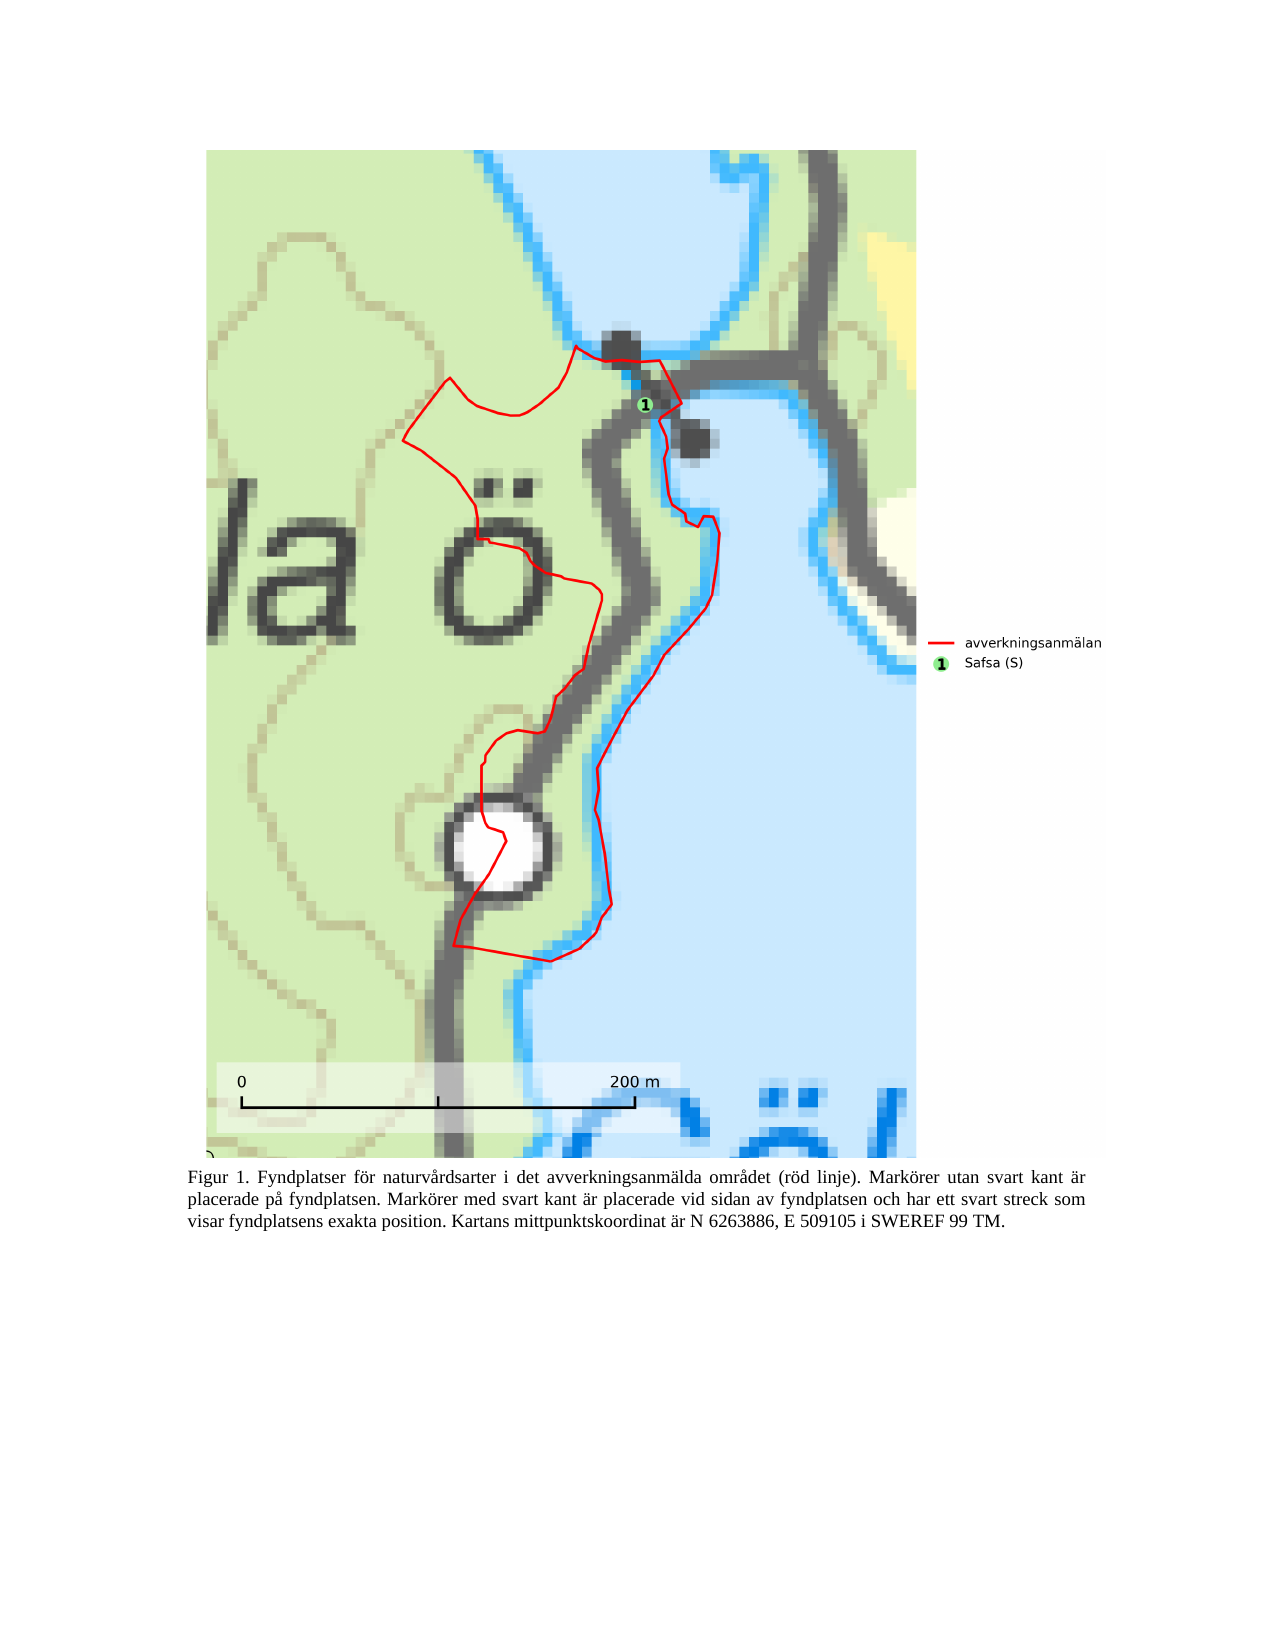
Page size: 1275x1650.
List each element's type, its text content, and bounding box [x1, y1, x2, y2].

text Figur 1. Fyndplatser för naturvårdsarter i det avverkningsanmälda området (röd linje). Markörer utan svart kant är placerade på fyndplatsen. Markörer med svart kant är placerade vid sidan av fyndplatsen och har ett svart streck som visar fyndplatsens exakta position. Kartans mittpunktskoordinat är N 6263886, E 509105 i SWEREF 99 TM. [187, 1166, 1087, 1231]
picture [206, 150, 1107, 1158]
